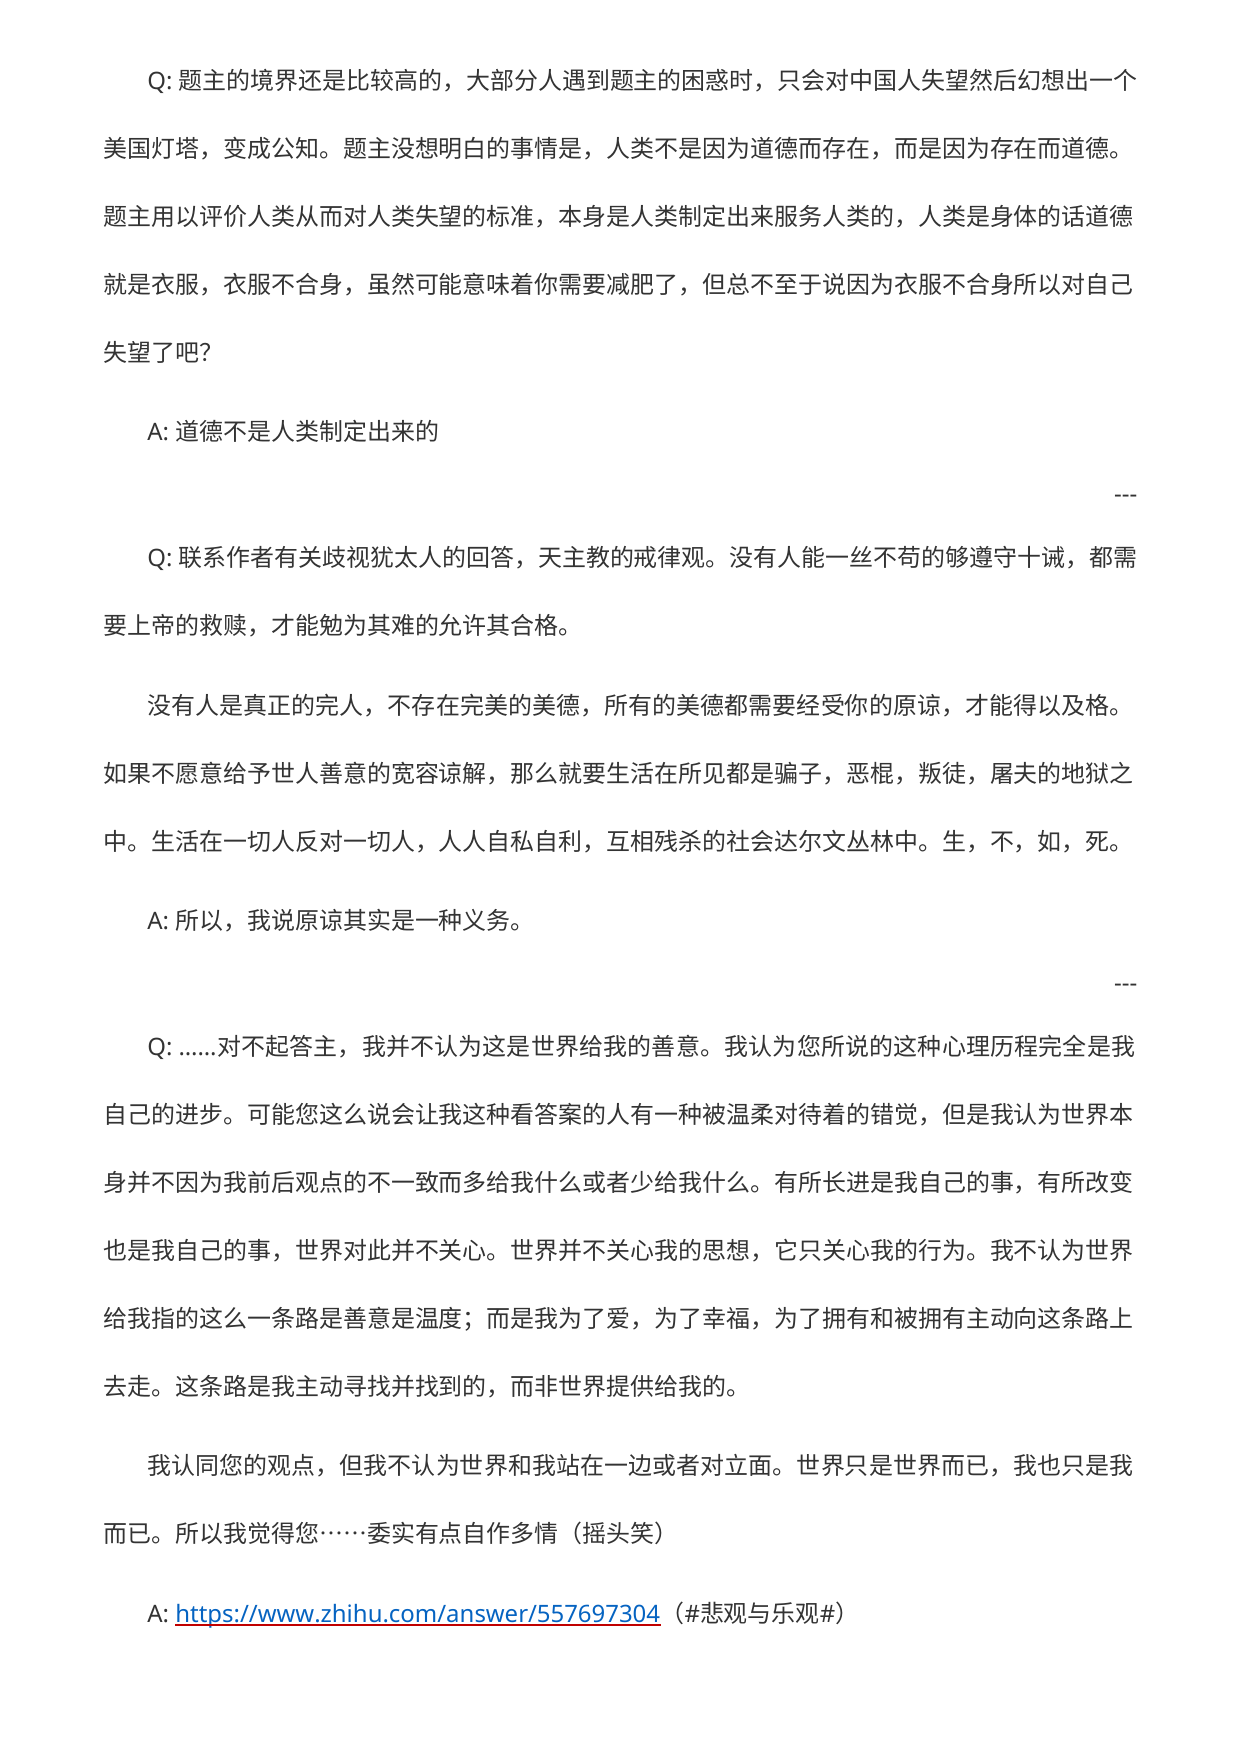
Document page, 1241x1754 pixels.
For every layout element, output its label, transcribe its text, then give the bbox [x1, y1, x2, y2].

text A: 道德不是人类制定出来的 [103, 396, 1137, 464]
text Q: 题主的境界还是比较高的，大部分人遇到题主的困惑时，只会对中国人失望然后幻想出一个美国灯塔，变成公知。题主没想明白的事情是，人类不是因为道德而存在，而是因为存在而道德。题主用以评价人类从而对人类失望的标准，本身是人类制定出来服务人类的，人类是身体的话道德就是衣服，衣服不合身，虽然可能意味着你需要减肥了，但总不至于说因为衣服不合身所以对自己失望了吧？ [103, 45, 1137, 384]
text 没有人是真正的完人，不存在完美的美德，所有的美德都需要经受你的原谅，才能得以及格。如果不愿意给予世人善意的宽容谅解，那么就要生活在所见都是骗子，恶棍，叛徒，屠夫的地狱之中。生活在一切人反对一切人，人人自私自利，互相残杀的社会达尔文丛林中。生，不，如，死。 [103, 670, 1137, 873]
text A: https://www.zhihu.com/answer/557697304（#悲观与乐观#） [103, 1578, 1137, 1646]
text Q: 联系作者有关歧视犹太人的回答，天主教的戒律观。没有人能一丝不苟的够遵守十诫，都需要上帝的救赎，才能勉为其难的允许其合格。 [103, 522, 1137, 658]
text --- [103, 476, 1137, 510]
text A: 所以，我说原谅其实是一种义务。 [103, 885, 1137, 953]
text --- [103, 965, 1137, 999]
text Q: ……对不起答主，我并不认为这是世界给我的善意。我认为您所说的这种心理历程完全是我自己的进步。可能您这么说会让我这种看答案的人有一种被温柔对待着的错觉，但是我认为世界本身并不因为我前后观点的不一致而多给我什么或者少给我什么。有所长进是我自己的事，有所改变也是我自己的事，世界对此并不关心。世界并不关心我的思想，它只关心我的行为。我不认为世界给我指的这么一条路是善意是温度；而是我为了爱，为了幸福，为了拥有和被拥有主动向这条路上去走。这条路是我主动寻找并找到的，而非世界提供给我的。 [103, 1011, 1137, 1418]
text 我认同您的观点，但我不认为世界和我站在一边或者对立面。世界只是世界而已，我也只是我而已。所以我觉得您……委实有点自作多情（摇头笑） [103, 1430, 1137, 1566]
